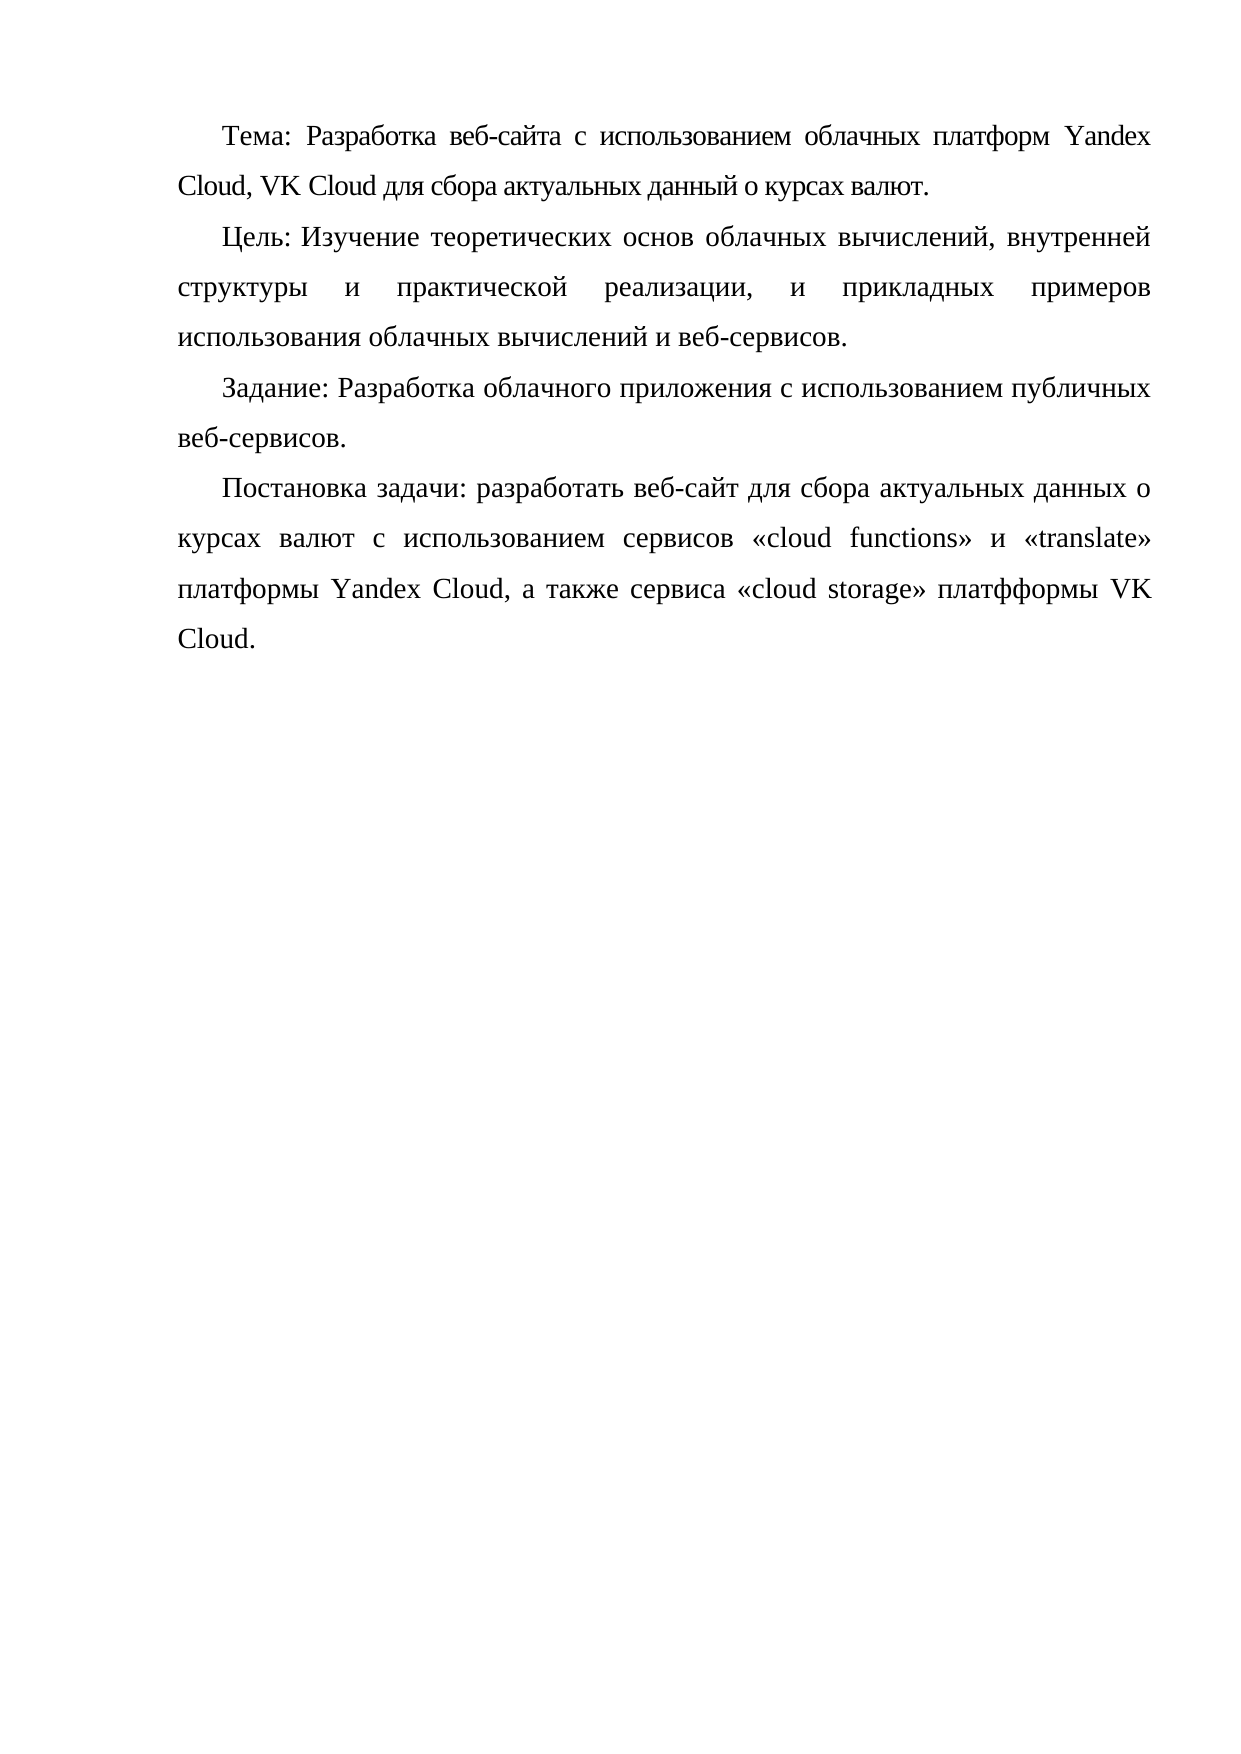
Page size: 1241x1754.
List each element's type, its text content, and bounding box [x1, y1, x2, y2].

text Постановка задачи: разработать веб-сайт для сбора актуальных данных о курсах валют с использованием сервисов «cloud functions» и «translate» платформы Yandex Cloud, а также сервиса «cloud storage» платфформы VK Cloud. [177, 470, 1152, 655]
text Задание: Разработка облачного приложения с использованием публичных веб-сервисов. [177, 370, 1152, 453]
text Цель: Изучение теоретических основ облачных вычислений, внутренней структуры и практической реализации, и прикладных примеров использования облачных вычислений и веб-сервисов. [177, 219, 1152, 353]
text Тема: Разработка веб-сайта с использованием облачных платформ Yandex Cloud, VK Cloud для сбора актуальных данный о курсах валют. [177, 118, 1152, 202]
